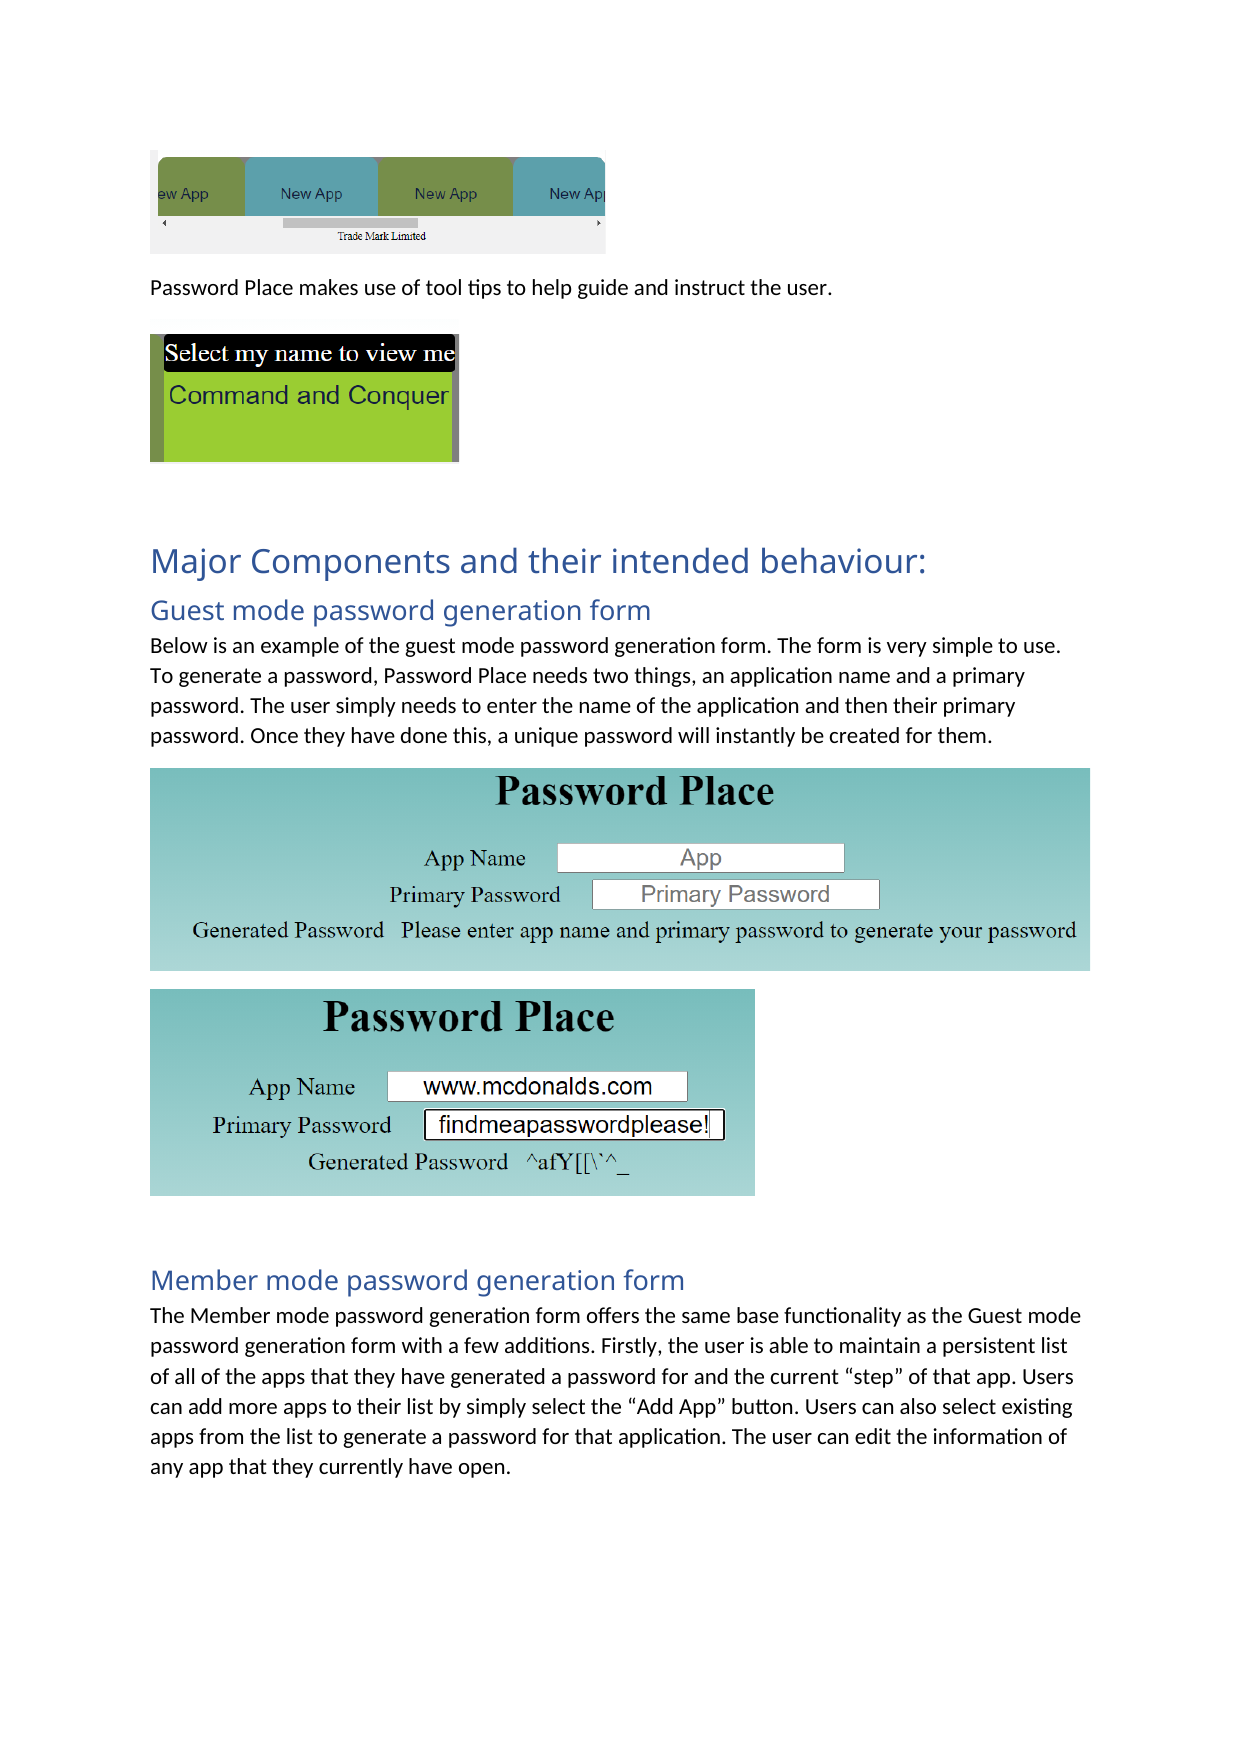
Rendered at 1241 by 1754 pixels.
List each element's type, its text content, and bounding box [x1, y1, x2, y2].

text Below is an example of the guest mode password generation form. The form is very simple to use. To generate a password, Password Place needs two things, an application name and a primary password. The user simply needs to enter the name of the application and then their primary password. Once they have done this, a unique password will instantly be created for them. [150, 631, 1090, 750]
picture [150, 989, 755, 1196]
text The Member mode password generation form offers the same base functionality as the Guest mode password generation form with a few additions. Firstly, the user is able to maintain a persistent list of all of the apps that they have generated a password for and the current “step” of that app. Users can add more apps to their list by simply select the “Add App” button. Users can also select existing apps from the list to generate a password for that application. The user can edit the information of any app that they currently have open. [150, 1301, 1090, 1480]
subtitle Member mode password generation form [150, 1262, 1090, 1298]
picture [150, 768, 1091, 971]
subtitle Guest mode password generation form [150, 591, 1090, 628]
subtitle Major Components and their intended behaviour: [150, 538, 1090, 583]
text Password Place makes use of tool tips to help guide and instruct the user. [150, 273, 1090, 301]
picture [150, 150, 606, 254]
picture [150, 319, 460, 464]
